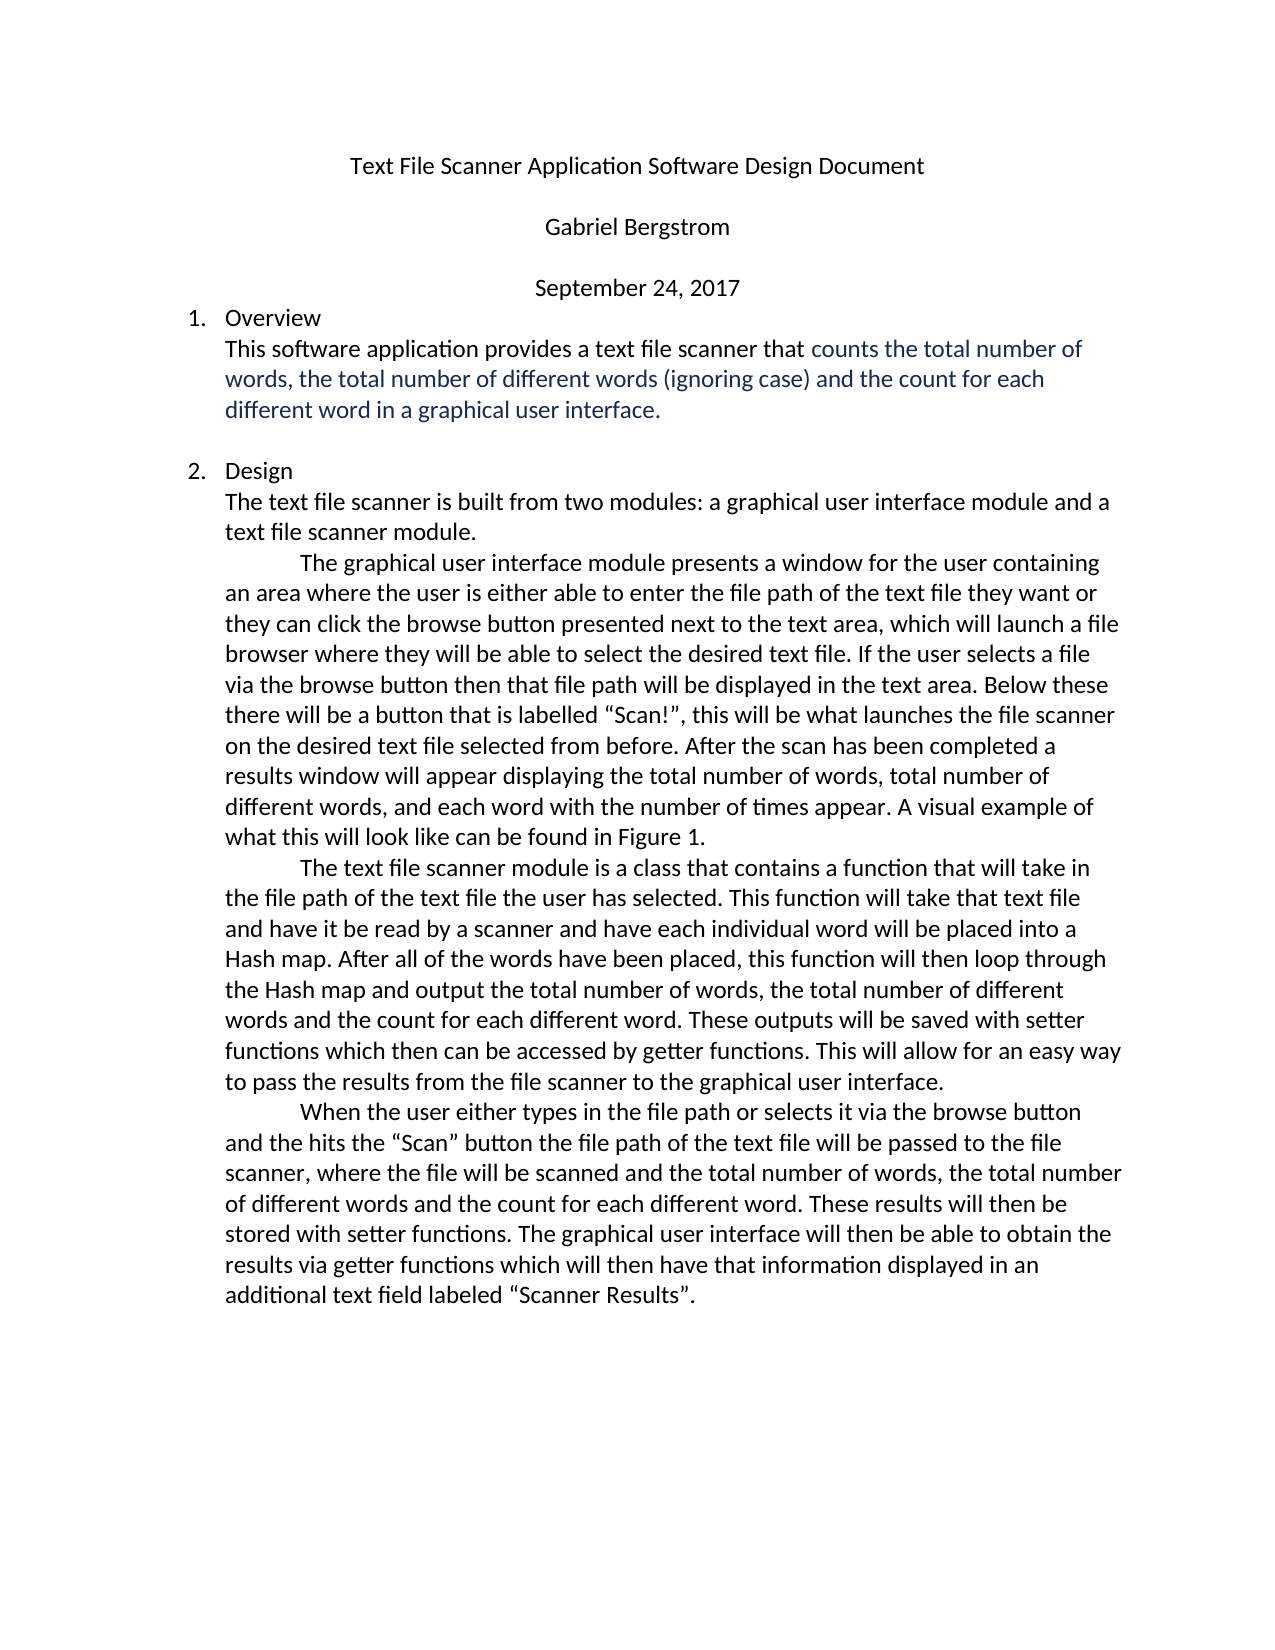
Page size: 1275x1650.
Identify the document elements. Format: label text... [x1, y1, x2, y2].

text September 24, 2017 [150, 272, 1125, 303]
list Overview [187, 303, 1125, 333]
text This software application provides a text file scanner that counts the total number of words, the total number of different words (ignoring case) and the count for each different word in a graphical user interface. [661, 333, 1125, 425]
text Gabriel Bergstrom [150, 211, 1125, 242]
list Design [187, 455, 1125, 486]
text When the user either types in the file path or selects it via the browse button and the hits the “Scan” button the file path of the text file will be passed to the file scanner, where the file will be scanned and the total number of words, the total number of different words and the count for each different word. These results will then be stored with setter functions. The graphical user interface will then be able to obtain the results via getter functions which will then have that information displayed in an additional text field labeled “Scanner Results”. [225, 1096, 1125, 1310]
text Text File Scanner Application Software Design Document [150, 150, 1125, 181]
text The text file scanner module is a class that contains a function that will take in the file path of the text file the user has selected. This function will take that text file and have it be read by a scanner and have each individual word will be placed into a Hash map. After all of the words have been placed, this function will then loop through the Hash map and output the total number of words, the total number of different words and the count for each different word. These outputs will be saved with setter functions which then can be accessed by getter functions. This will allow for an easy way to pass the results from the file scanner to the graphical user interface. [225, 852, 1125, 1096]
text The text file scanner is built from two modules: a graphical user interface module and a text file scanner module. [225, 486, 1125, 547]
text The graphical user interface module presents a window for the user containing an area where the user is either able to enter the file path of the text file they want or they can click the browse button presented next to the text area, which will launch a file browser where they will be able to select the desired text file. If the user selects a file via the browse button then that file path will be displayed in the text area. Below these there will be a button that is labelled “Scan!”, this will be what launches the file scanner on the desired text file selected from before. After the scan has been completed a results window will appear displaying the total number of words, total number of different words, and each word with the number of times appear. A visual example of what this will look like can be found in Figure 1. [225, 547, 1125, 852]
text This software application provides a text file scanner that counts the total number of words, the total number of different words (ignoring case) and the count for each different word in a graphical user interface. [225, 333, 811, 364]
